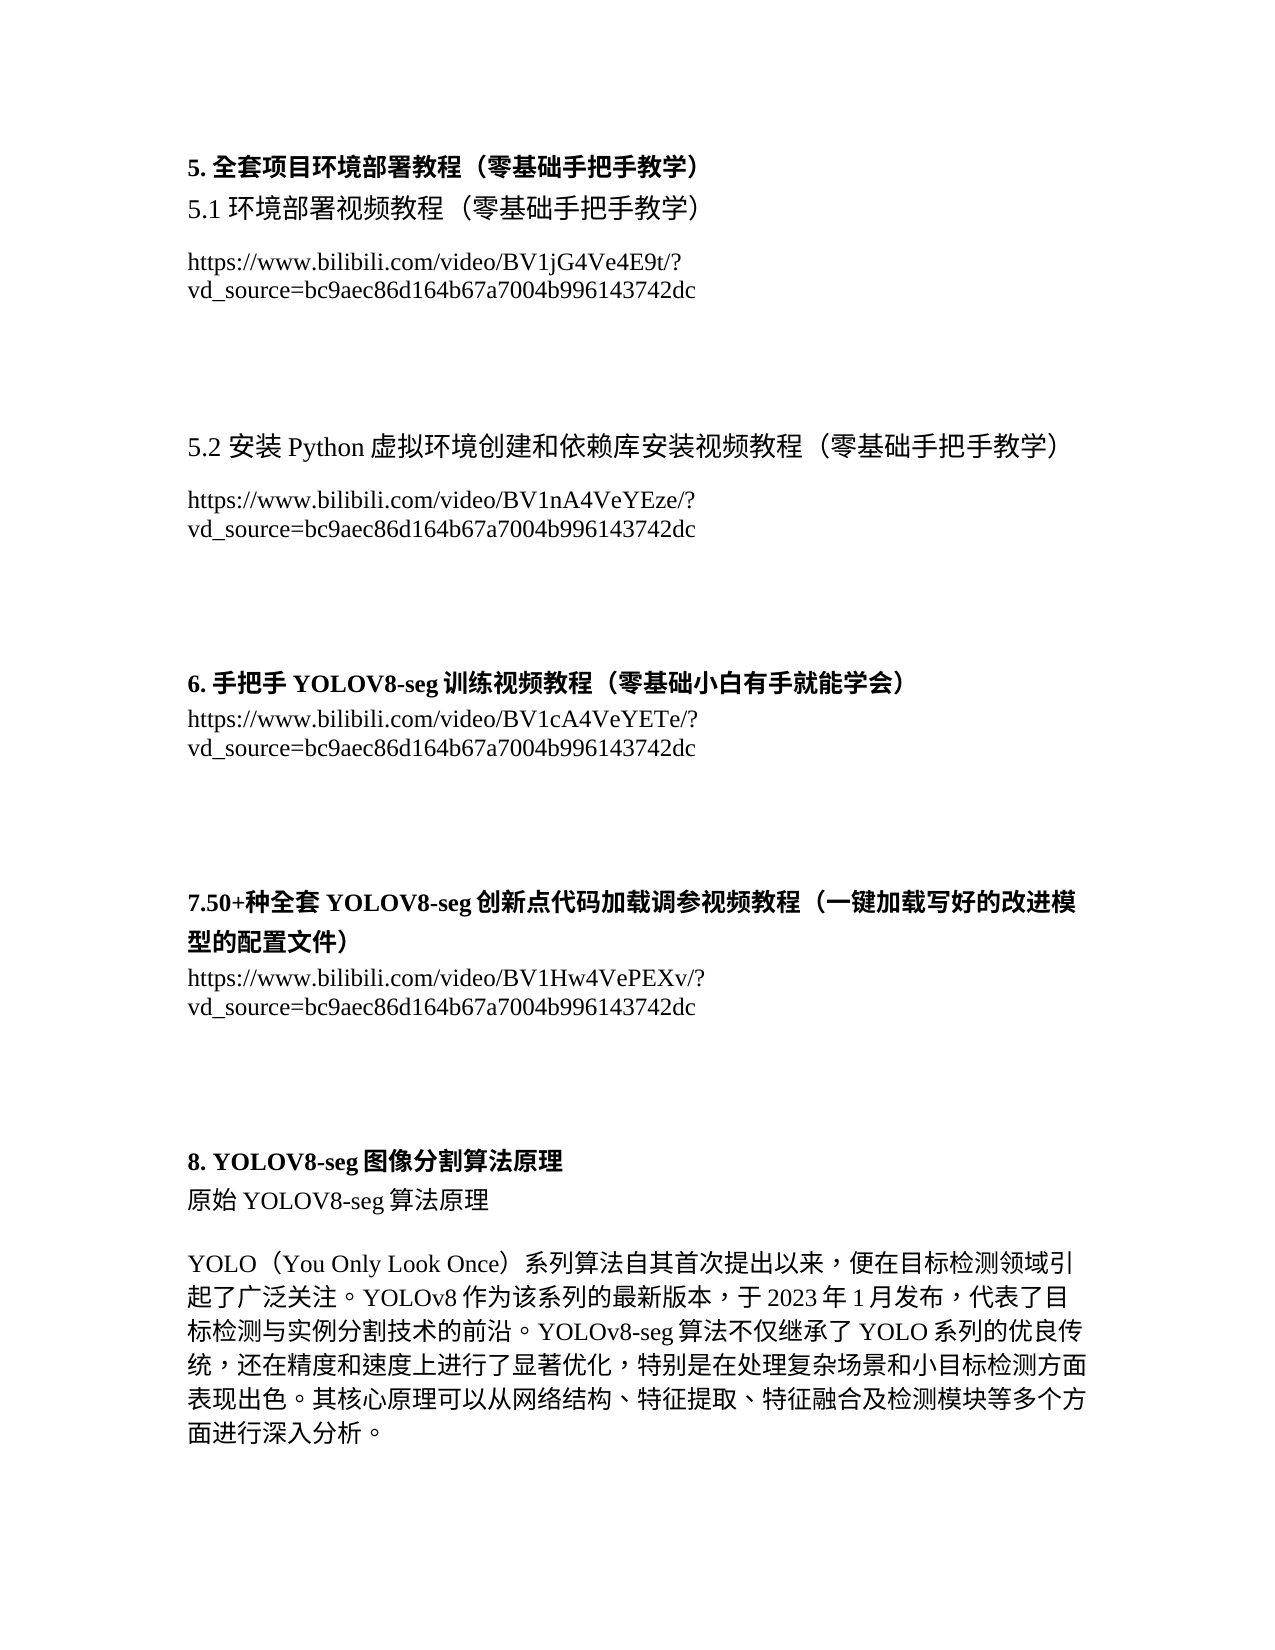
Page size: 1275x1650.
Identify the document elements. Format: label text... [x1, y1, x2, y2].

text 5.2 安装Python虚拟环境创建和依赖库安装视频教程（零基础手把手教学） [187, 427, 1087, 464]
text https://www.bilibili.com/video/BV1Hw4VePEXv/?vd_source=bc9aec86d164b67a7004b996143742dc [187, 963, 1087, 1021]
text https://www.bilibili.com/video/BV1jG4Ve4E9t/?vd_source=bc9aec86d164b67a7004b996143742dc [187, 247, 1087, 304]
text https://www.bilibili.com/video/BV1cA4VeYETe/?vd_source=bc9aec86d164b67a7004b996143742dc [187, 704, 1087, 762]
subtitle 7.50+种全套YOLOV8-seg创新点代码加载调参视频教程（一键加载写好的改进模型的配置文件） [187, 885, 1087, 958]
text https://www.bilibili.com/video/BV1nA4VeYEze/?vd_source=bc9aec86d164b67a7004b996143742dc [187, 485, 1087, 542]
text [187, 1183, 1087, 1479]
subtitle 6. 手把手YOLOV8-seg训练视频教程（零基础小白有手就能学会） [187, 665, 1087, 699]
text 5.1 环境部署视频教程（零基础手把手教学） [187, 189, 1087, 226]
subtitle 8. YOLOV8-seg图像分割算法原理 [187, 1144, 1087, 1178]
subtitle 5. 全套项目环境部署教程（零基础手把手教学） [187, 150, 1087, 184]
